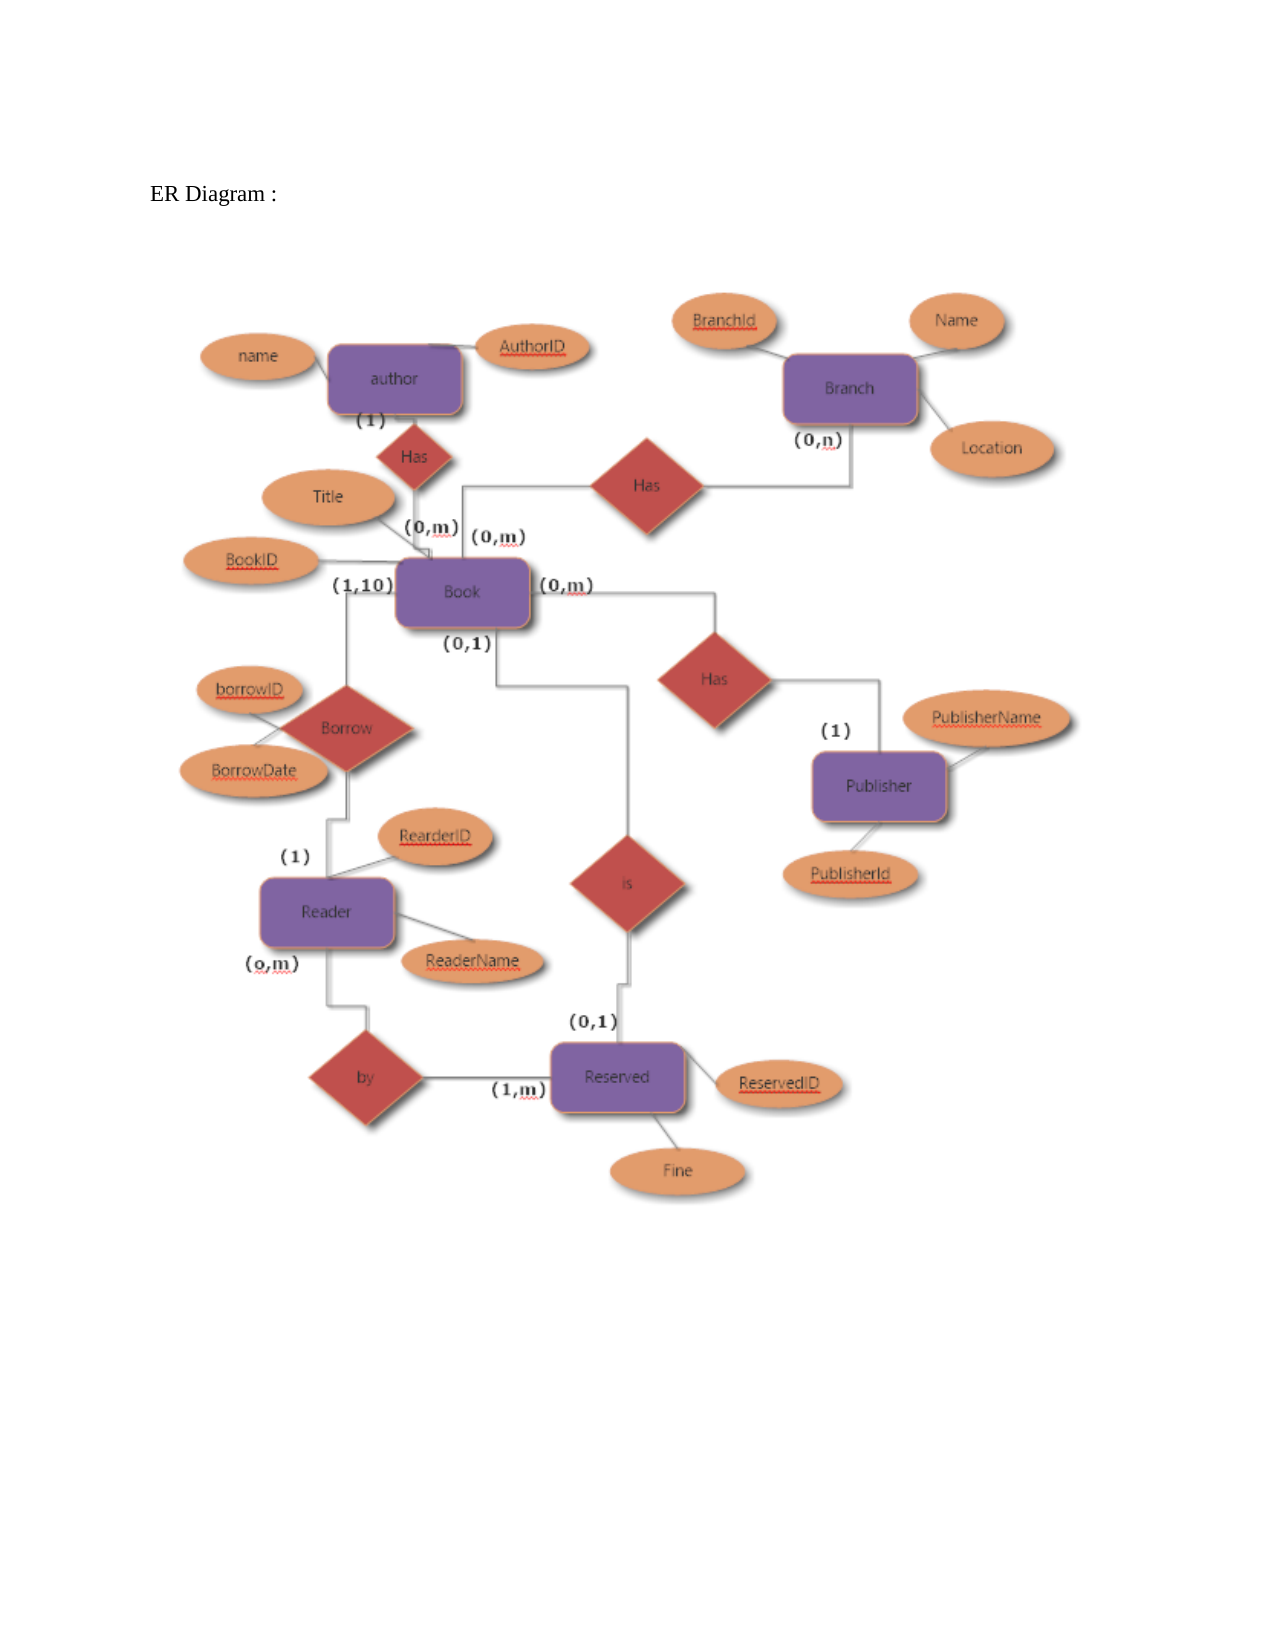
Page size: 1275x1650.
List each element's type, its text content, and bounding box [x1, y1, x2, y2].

picture [150, 270, 1125, 1357]
text ER Diagram : [150, 180, 1125, 207]
